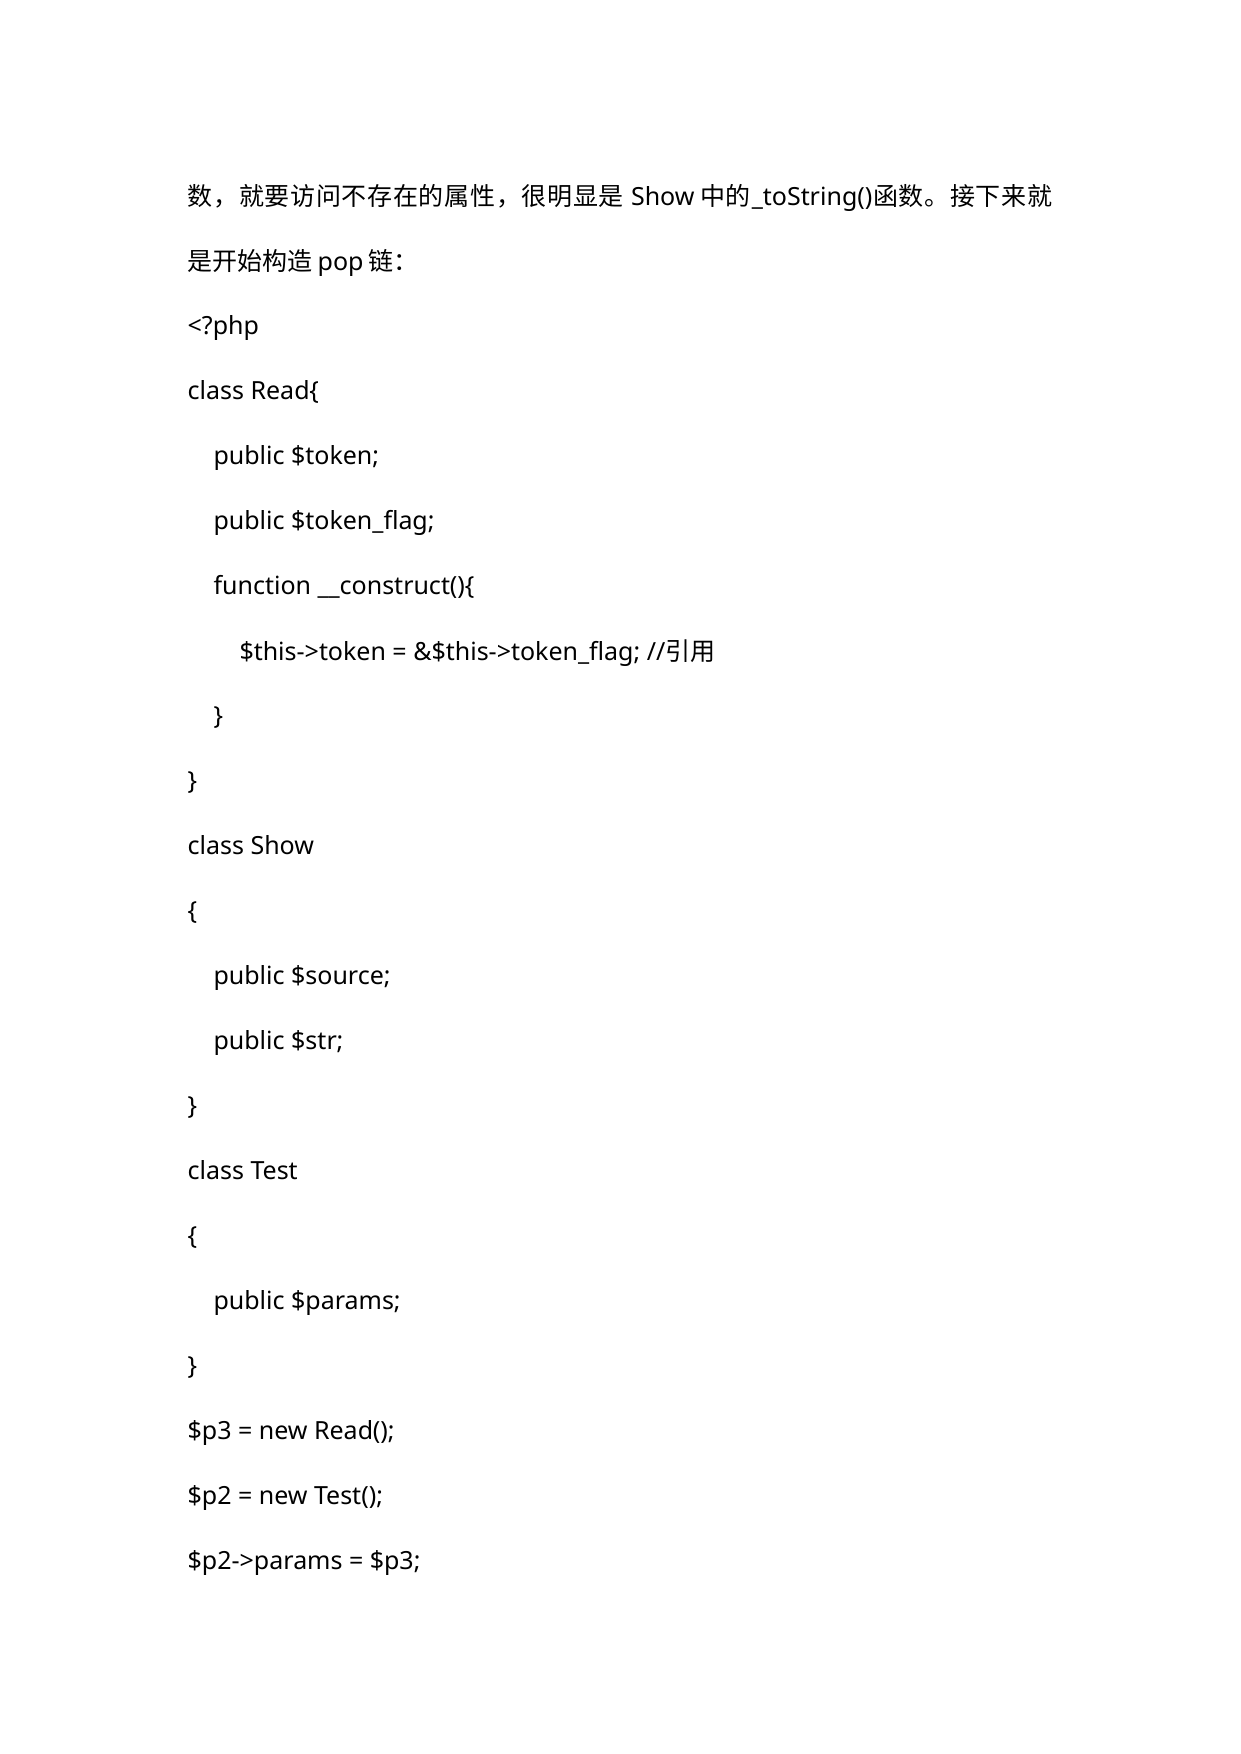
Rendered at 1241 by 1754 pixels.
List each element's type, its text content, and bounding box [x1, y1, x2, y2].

text <?php [187, 292, 1053, 357]
text } [187, 682, 1053, 747]
text public $params; [187, 1267, 1053, 1332]
text $p2->params = $p3; [187, 1527, 1053, 1592]
text public $token_flag; [187, 487, 1053, 552]
text $p3 = new Read(); [187, 1397, 1053, 1462]
text public $source; [187, 942, 1053, 1007]
text { [187, 877, 1053, 942]
text class Test [187, 1137, 1053, 1202]
text $p2 = new Test(); [187, 1462, 1053, 1527]
text { [187, 1202, 1053, 1267]
text class Show [187, 812, 1053, 877]
text public $token; [187, 422, 1053, 487]
text } [187, 747, 1053, 812]
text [187, 162, 1053, 292]
text public $str; [187, 1007, 1053, 1072]
text class Read{ [187, 357, 1053, 422]
text function __construct(){ [187, 552, 1053, 617]
text } [187, 1332, 1053, 1397]
text $this->token = &$this->token_flag; //引用 [187, 617, 1053, 682]
text } [187, 1072, 1053, 1137]
